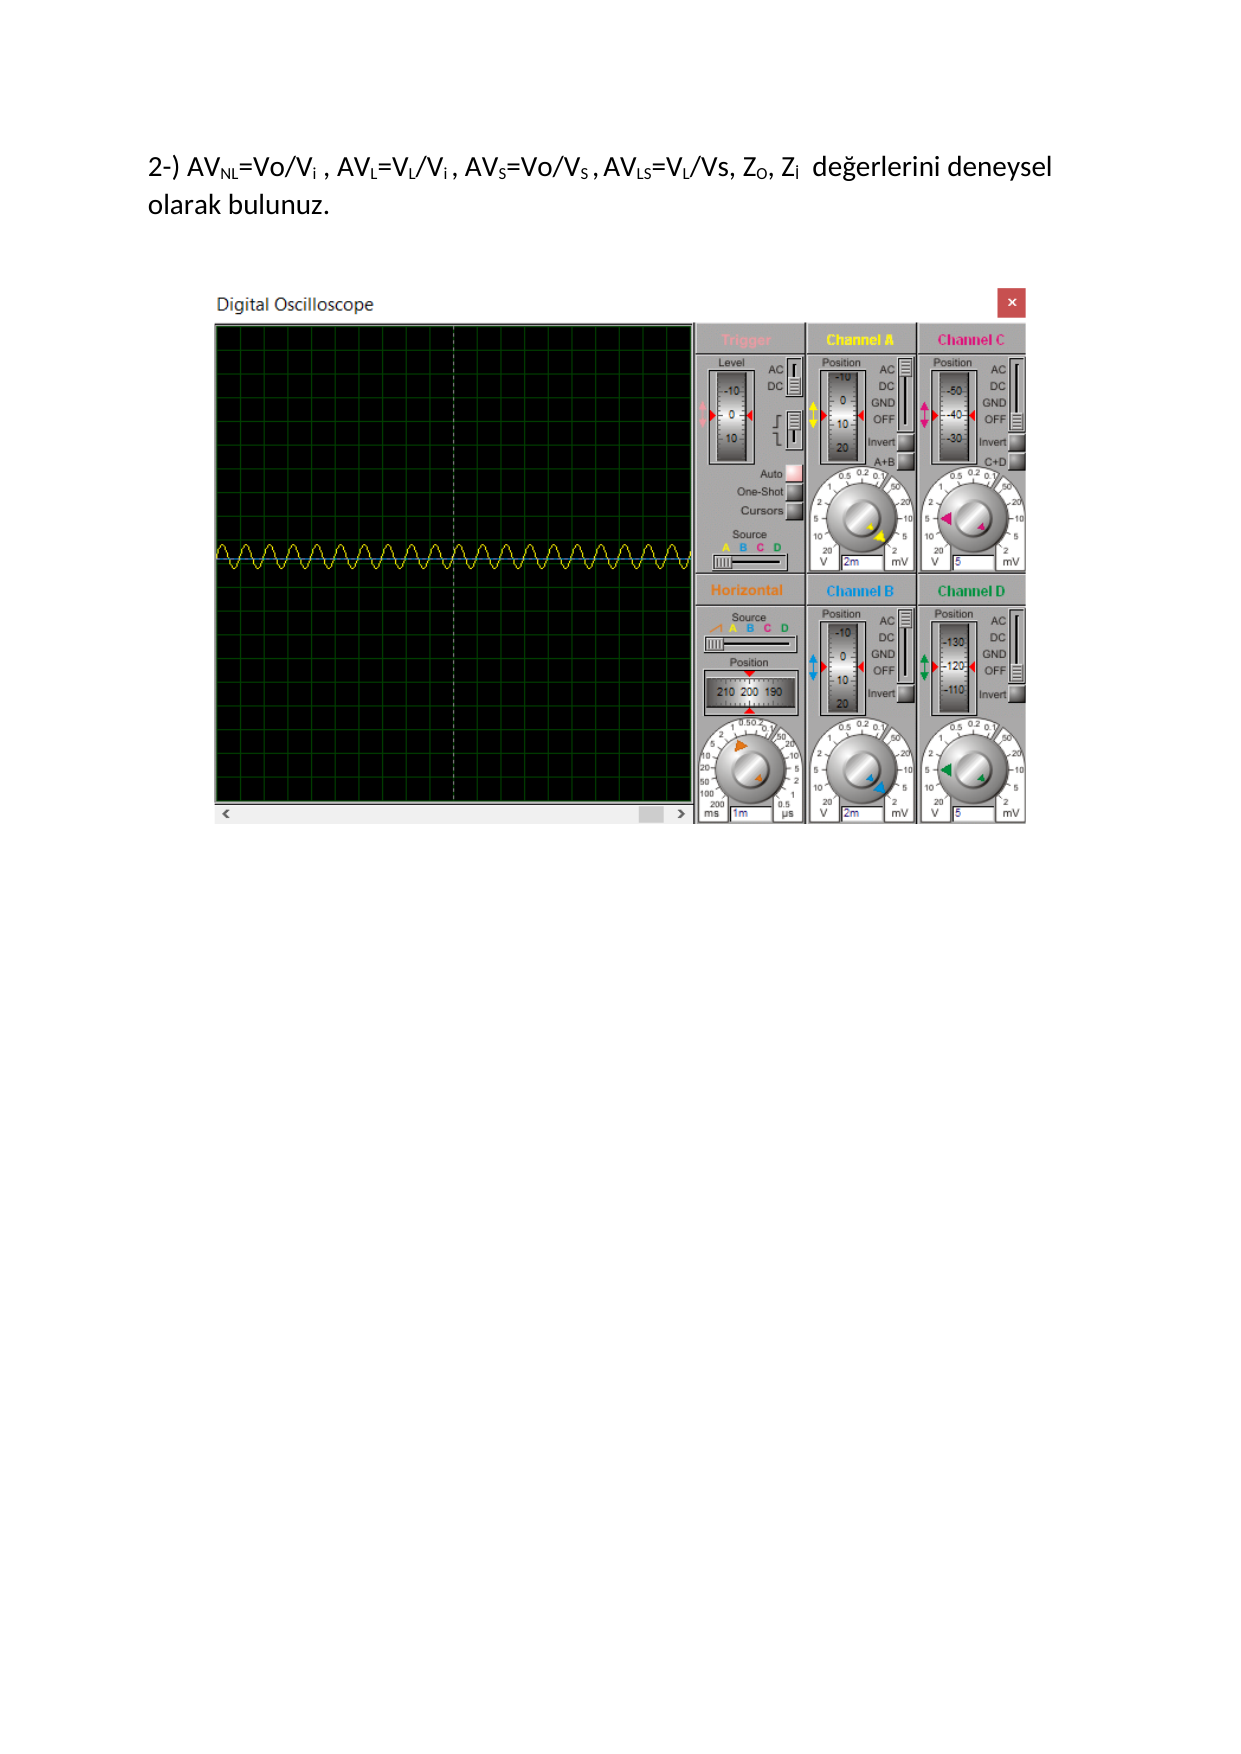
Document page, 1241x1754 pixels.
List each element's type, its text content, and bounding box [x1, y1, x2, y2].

text 2-) AVNL=Vo/Vi , AVL=VL/Vi , AVS=Vo/VS , AVLS=VL/Vs, ZO, Zİ değerlerini deneysel olarak bulunuz. [148, 148, 1093, 222]
picture [214, 288, 1026, 824]
